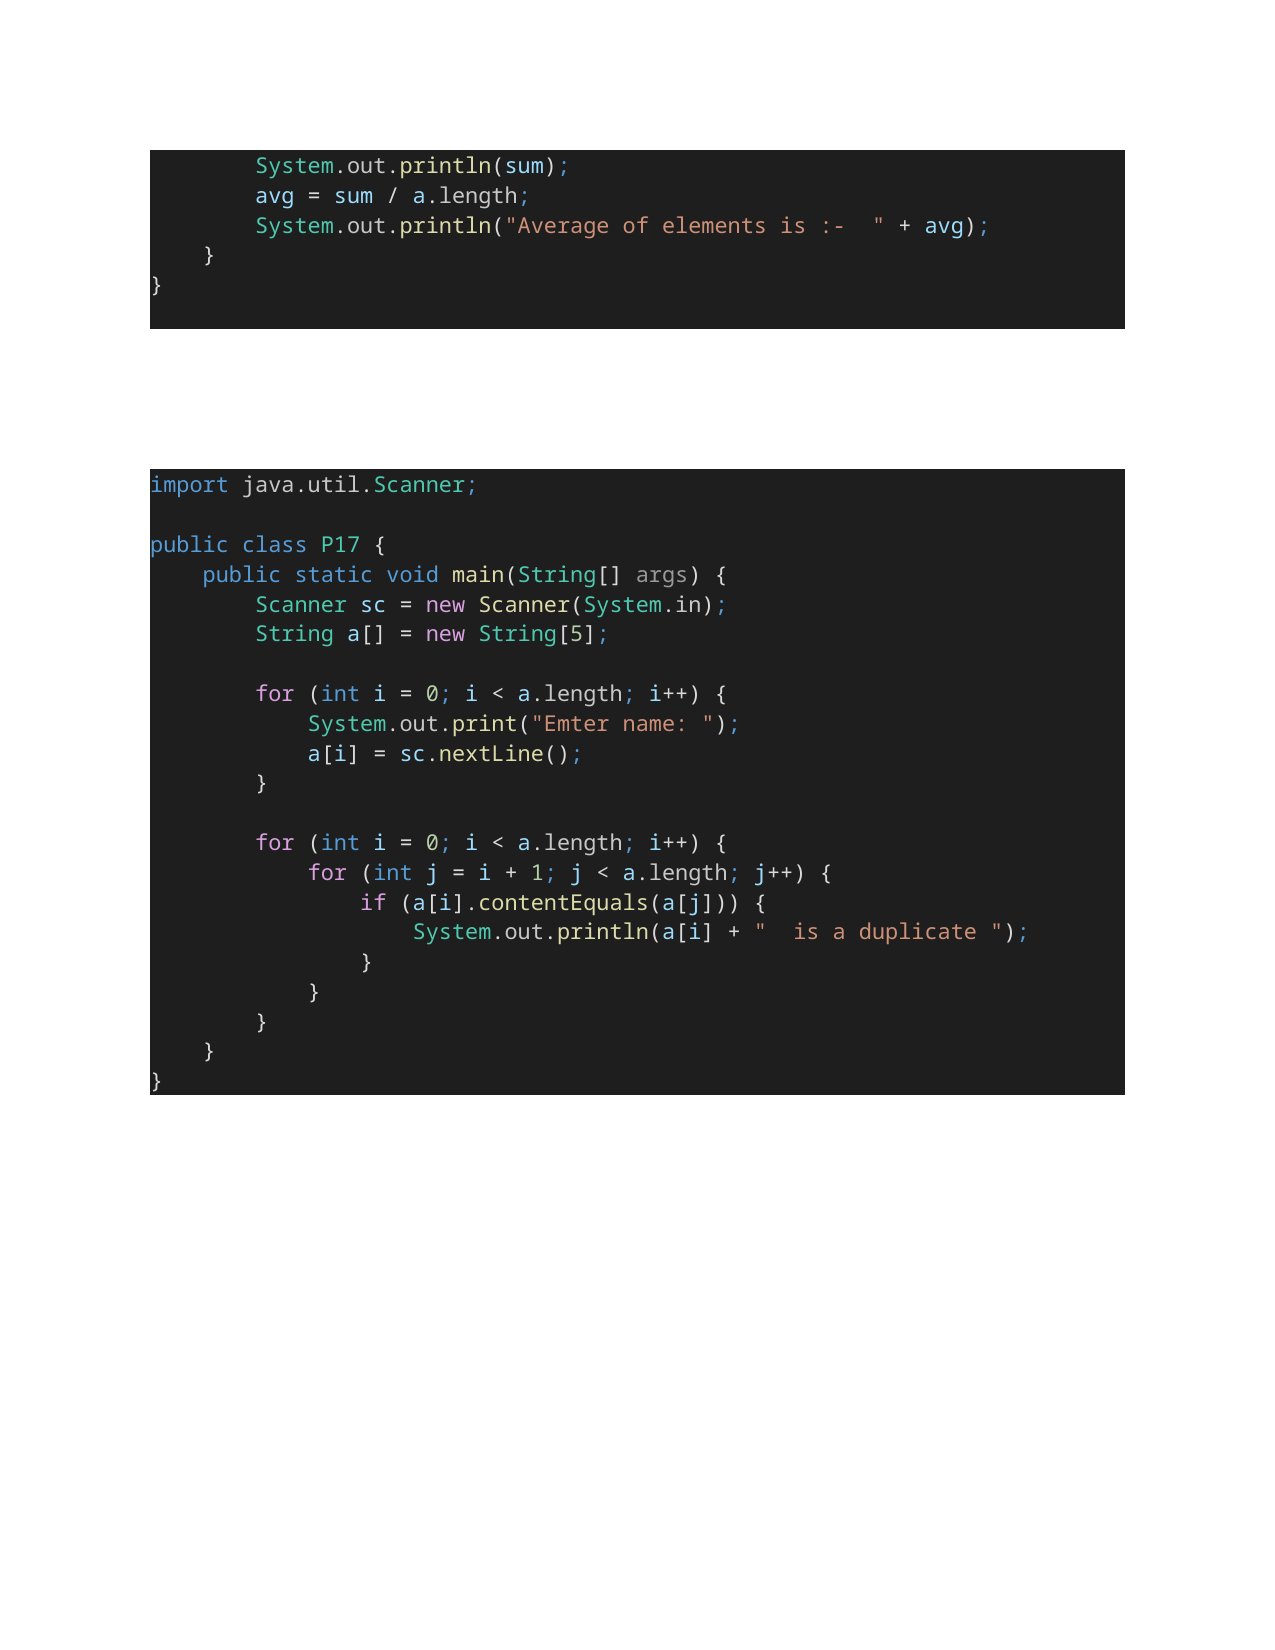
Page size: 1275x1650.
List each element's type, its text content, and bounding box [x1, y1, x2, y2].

text } [150, 1065, 1125, 1095]
text } [150, 767, 1125, 797]
text System.out.print("Emter name: "); [150, 708, 1125, 737]
text a[i] = sc.nextLine(); [150, 737, 1125, 767]
text avg = sum / a.length; [150, 180, 1125, 209]
text public static void main(String[] args) { [150, 559, 1125, 588]
text System.out.println(sum); [150, 150, 1125, 180]
text String a[] = new String[5]; [150, 618, 1125, 648]
text } [150, 946, 1125, 976]
text import java.util.Scanner; [150, 469, 1125, 499]
text for (int i = 0; i < a.length; i++) { [150, 827, 1125, 857]
text for (int i = 0; i < a.length; i++) { [150, 678, 1125, 708]
text } [150, 1006, 1125, 1035]
text } [150, 1035, 1125, 1065]
text public class P17 { [150, 529, 1125, 559]
text System.out.println("Average of elements is :- " + avg); [150, 209, 1125, 239]
text Scanner sc = new Scanner(System.in); [150, 588, 1125, 618]
text System.out.println(a[i] + " is a duplicate "); [150, 916, 1125, 946]
text for (int j = i + 1; j < a.length; j++) { [150, 857, 1125, 886]
text } [150, 269, 1125, 299]
text } [150, 976, 1125, 1006]
text } [150, 239, 1125, 269]
text if (a[i].contentEquals(a[j])) { [150, 886, 1125, 916]
